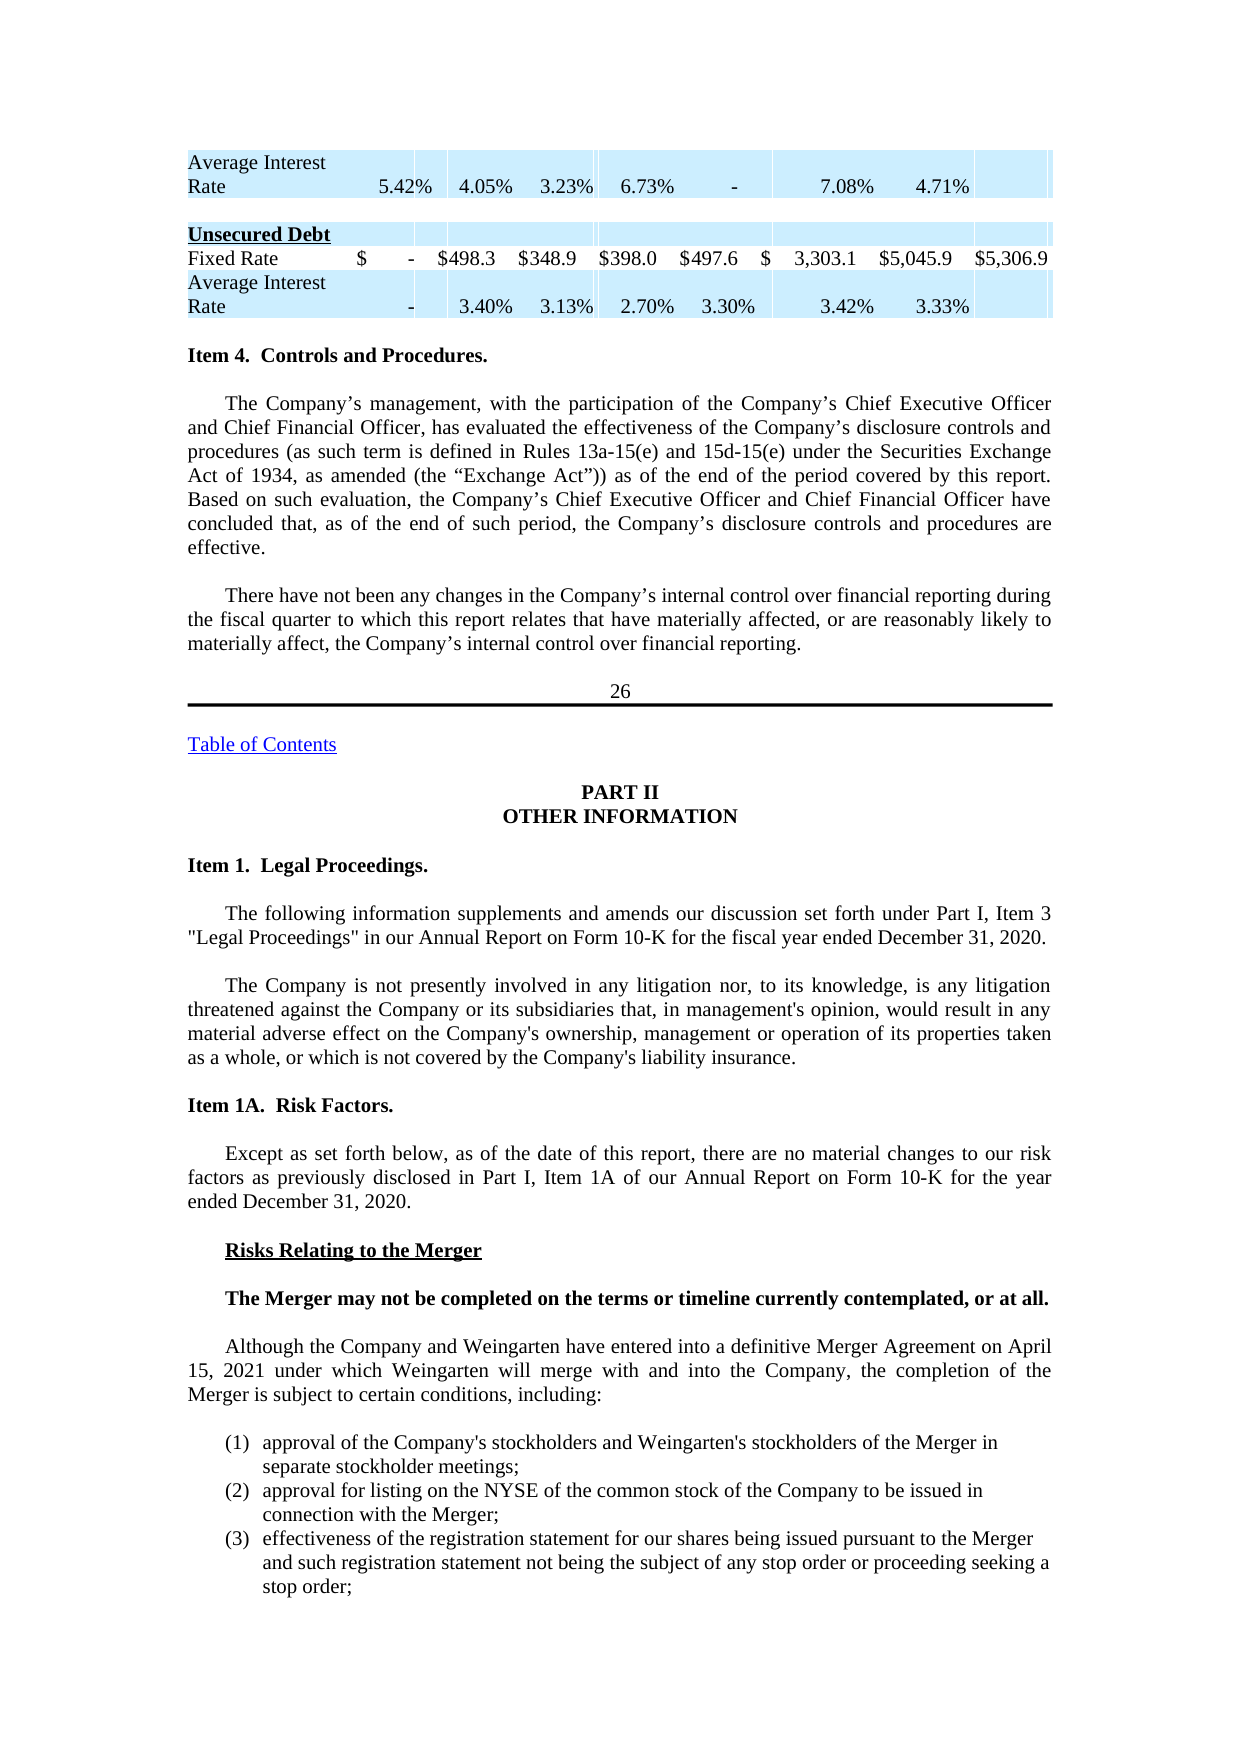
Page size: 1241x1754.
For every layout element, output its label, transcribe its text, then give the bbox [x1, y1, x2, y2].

text PART II [187, 780, 1053, 804]
text 26 [187, 679, 1053, 703]
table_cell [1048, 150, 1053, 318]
text Item 4. Controls and Procedures. [187, 342, 1053, 367]
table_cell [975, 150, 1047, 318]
text The Merger may not be completed on the terms or timeline currently contemplated, or at all. [187, 1286, 1053, 1310]
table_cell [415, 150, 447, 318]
text The Company’s management, with the participation of the Company’s Chief Executive Officer and Chief Financial Officer, has evaluated the effectiveness of the Company’s disclosure controls and procedures (as such term is defined in Rules 13a-15(e) and 15d-15(e) under the Securities Exchange Act of 1934, as amended (the “Exchange Act”)) as of the end of the period covered by this report. Based on such evaluation, the Company’s Chief Executive Officer and Chief Financial Officer have concluded that, as of the end of such period, the Company’s disclosure controls and procedures are effective. [187, 391, 1053, 559]
text There have not been any changes in the Company’s internal control over financial reporting during the fiscal quarter to which this report relates that have materially affected, or are reasonably likely to materially affect, the Company’s internal control over financial reporting. [187, 583, 1053, 655]
text Item 1A. Risk Factors. [187, 1093, 1053, 1117]
text Except as set forth below, as of the date of this report, there are no material changes to our risk factors as previously disclosed in Part I, Item 1A of our Annual Report on Form 10-K for the year ended December 31, 2020. [187, 1141, 1053, 1213]
text OTHER INFORMATION [187, 804, 1053, 828]
text Risks Relating to the Merger [187, 1237, 1053, 1262]
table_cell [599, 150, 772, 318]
text Although the Company and Weingarten have entered into a definitive Merger Agreement on April 15, 2021 under which Weingarten will merge with and into the Company, the completion of the Merger is subject to certain conditions, including: [187, 1334, 1053, 1406]
text The following information supplements and amends our discussion set forth under Part I, Item 3 "Legal Proceedings" in our Annual Report on Form 10-K for the fiscal year ended December 31, 2020. [187, 901, 1053, 949]
text Item 1. Legal Proceedings. [187, 852, 1053, 877]
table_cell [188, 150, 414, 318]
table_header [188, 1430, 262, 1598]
text Table of Contents [187, 732, 1053, 756]
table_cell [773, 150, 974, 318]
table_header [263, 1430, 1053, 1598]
text The Company is not presently involved in any litigation nor, to its knowledge, is any litigation threatened against the Company or its subsidiaries that, in management's opinion, would result in any material adverse effect on the Company's ownership, management or operation of its properties taken as a whole, or which is not covered by the Company's liability insurance. [187, 973, 1053, 1069]
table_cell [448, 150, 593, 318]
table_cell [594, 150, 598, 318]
